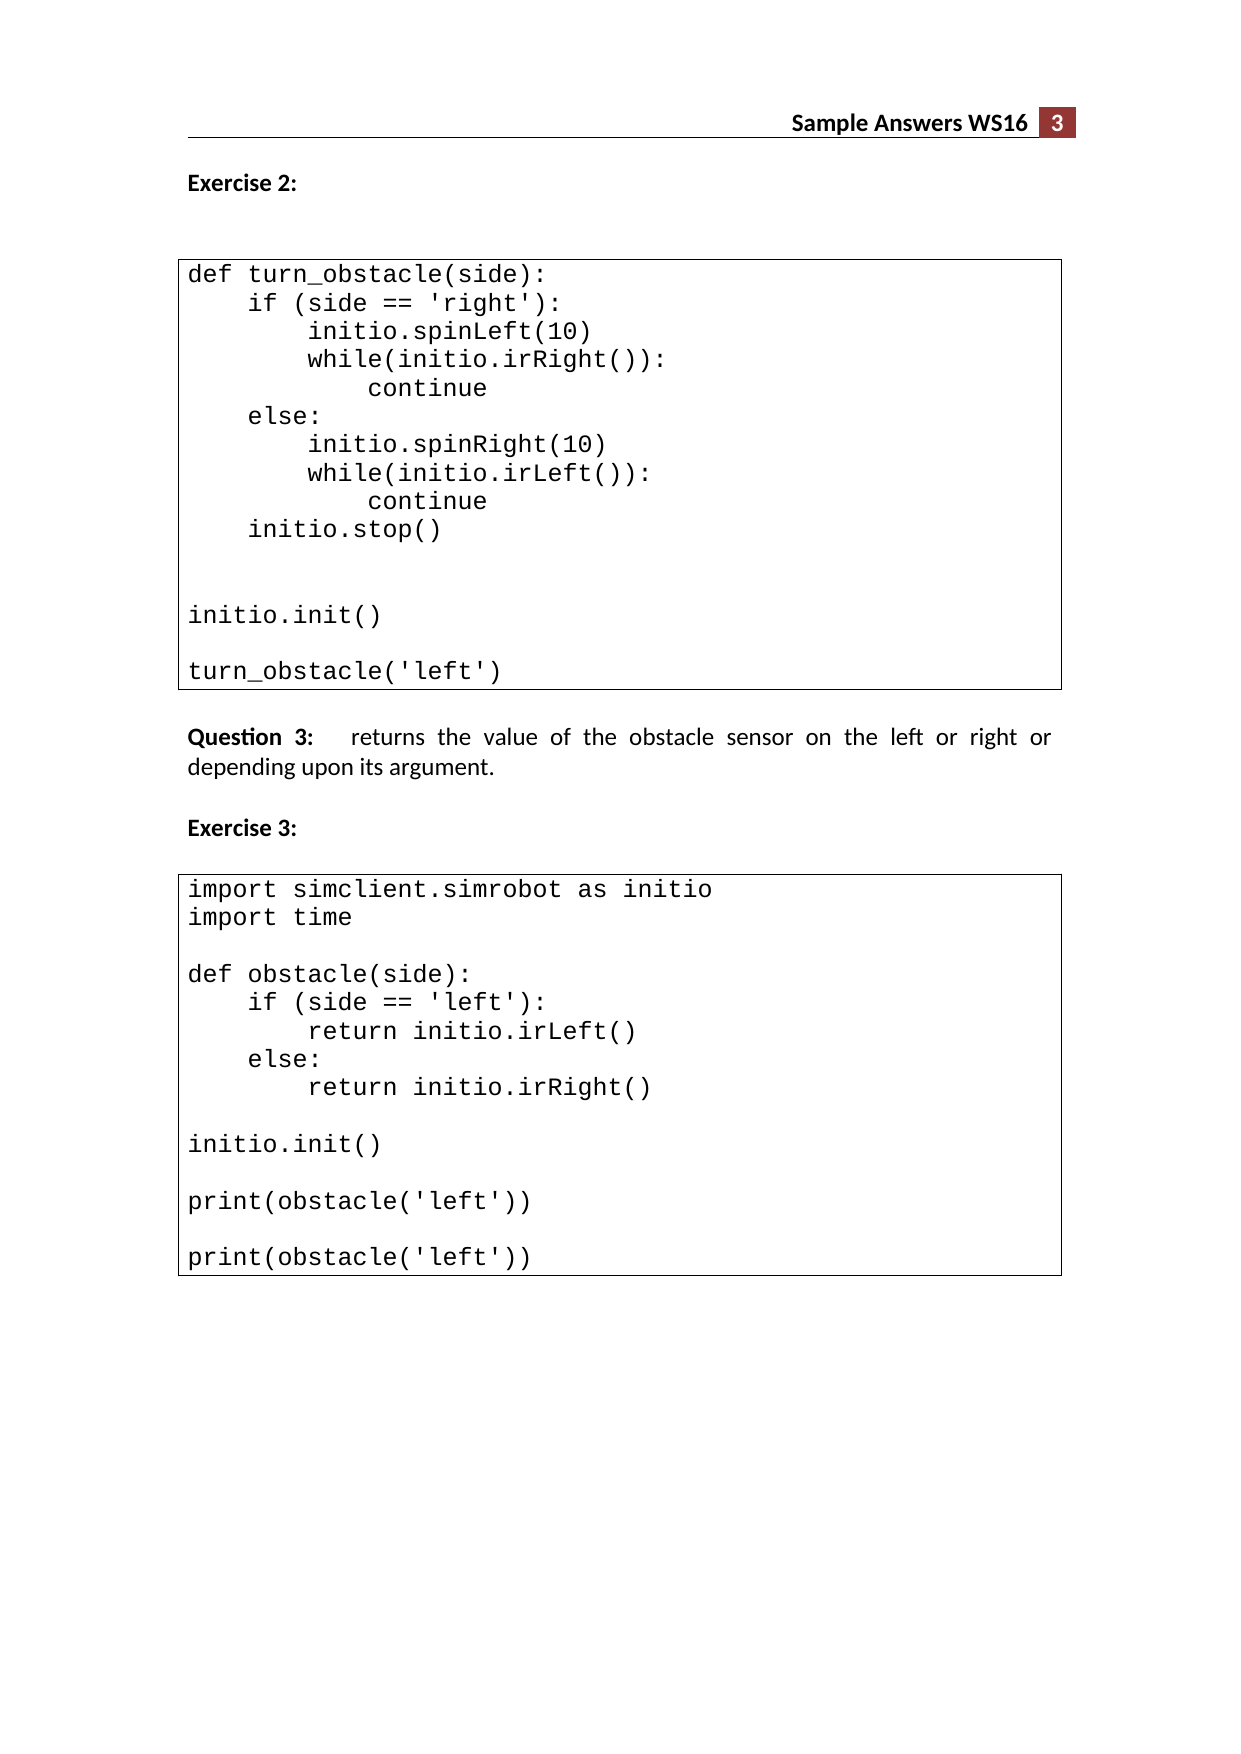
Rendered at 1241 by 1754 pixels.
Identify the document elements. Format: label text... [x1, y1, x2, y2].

text initio.init() [187, 1132, 1053, 1160]
text initio.stop() [187, 517, 1053, 545]
text def turn_obstacle(side): [179, 260, 1061, 290]
text return initio.irRight() [187, 1075, 1053, 1103]
text Exercise 2: [187, 167, 1053, 198]
text initio.init() [187, 602, 1053, 631]
text turn_obstacle('left') [179, 656, 1061, 689]
text while(initio.irLeft()): [187, 460, 1053, 488]
text else: [187, 1047, 1053, 1075]
text import time [187, 905, 1053, 933]
text Question 3: returns the value of the obstacle sensor on the left or right or depending upon its argument. [187, 721, 1053, 782]
text continue [187, 375, 1053, 403]
text initio.spinRight(10) [187, 432, 1053, 460]
text initio.spinLeft(10) [187, 318, 1053, 347]
text return initio.irLeft() [187, 1018, 1053, 1047]
text continue [187, 488, 1053, 517]
text print(obstacle('left')) [187, 1188, 1053, 1217]
text import simclient.simrobot as initio [179, 875, 1061, 905]
text print(obstacle('left')) [179, 1242, 1061, 1275]
text def obstacle(side): [187, 962, 1053, 990]
text if (side == 'right'): [187, 290, 1053, 318]
text Exercise 3: [187, 812, 1053, 843]
text while(initio.irRight()): [187, 347, 1053, 375]
text else: [187, 403, 1053, 432]
text if (side == 'left'): [187, 990, 1053, 1018]
